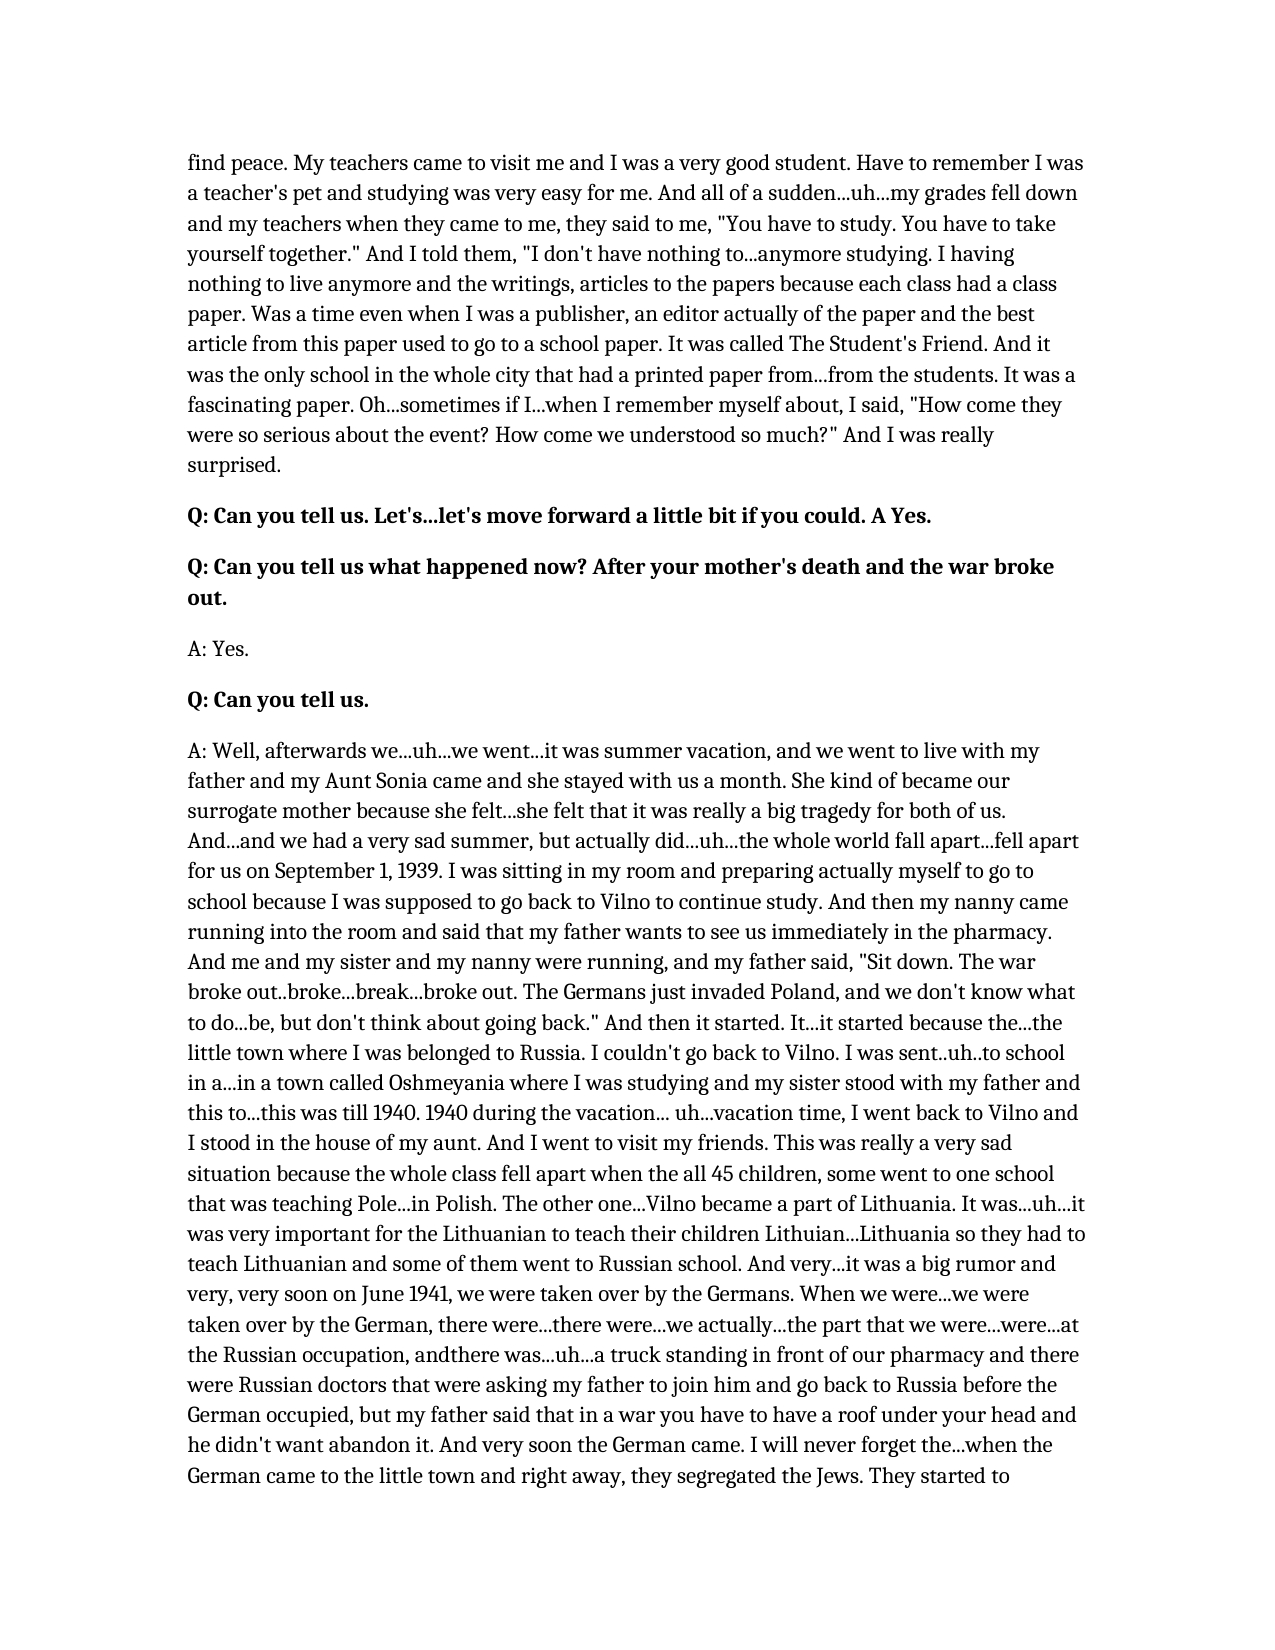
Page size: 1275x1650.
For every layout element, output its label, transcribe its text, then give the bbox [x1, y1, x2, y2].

text Q: Can you tell us what happened now? After your mother's death and the war broke out. [187, 554, 1087, 611]
text A: Yes. [187, 635, 1087, 662]
text Q: Can you tell us. [187, 686, 1087, 713]
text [187, 737, 1087, 1489]
text Q: Can you tell us. Let's...let's move forward a little bit if you could. A Yes. [187, 503, 1087, 529]
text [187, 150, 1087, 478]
